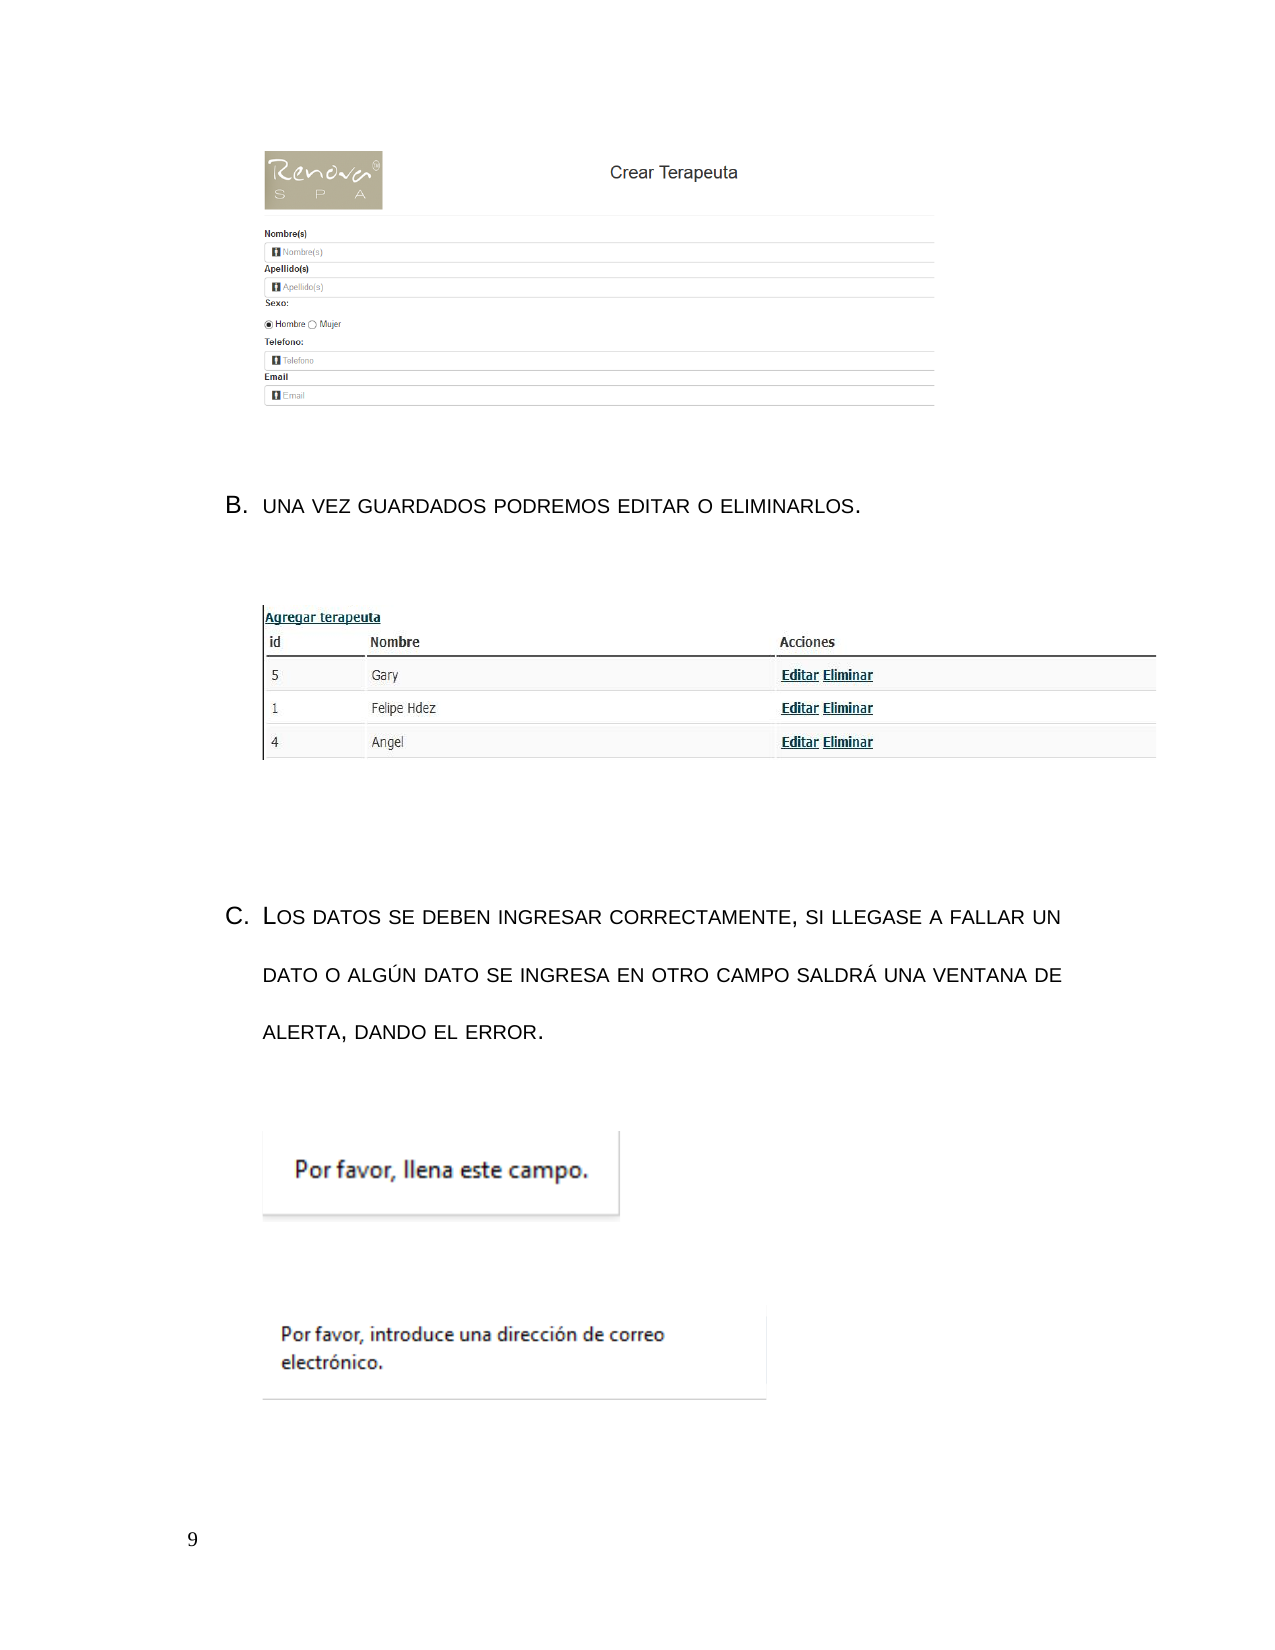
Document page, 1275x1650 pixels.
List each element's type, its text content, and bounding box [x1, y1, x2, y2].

picture [262, 150, 935, 407]
picture [262, 1305, 767, 1400]
list una vez guardados podremos editar o eliminarlos. [225, 490, 1087, 519]
picture [262, 1131, 621, 1222]
list Los datos se deben ingresar correctamente, si llegase a fallar un dato o algún dato se ingresa en otro campo saldrá una ventana de alerta, dando el error. [225, 901, 1087, 1045]
picture [262, 605, 1157, 760]
